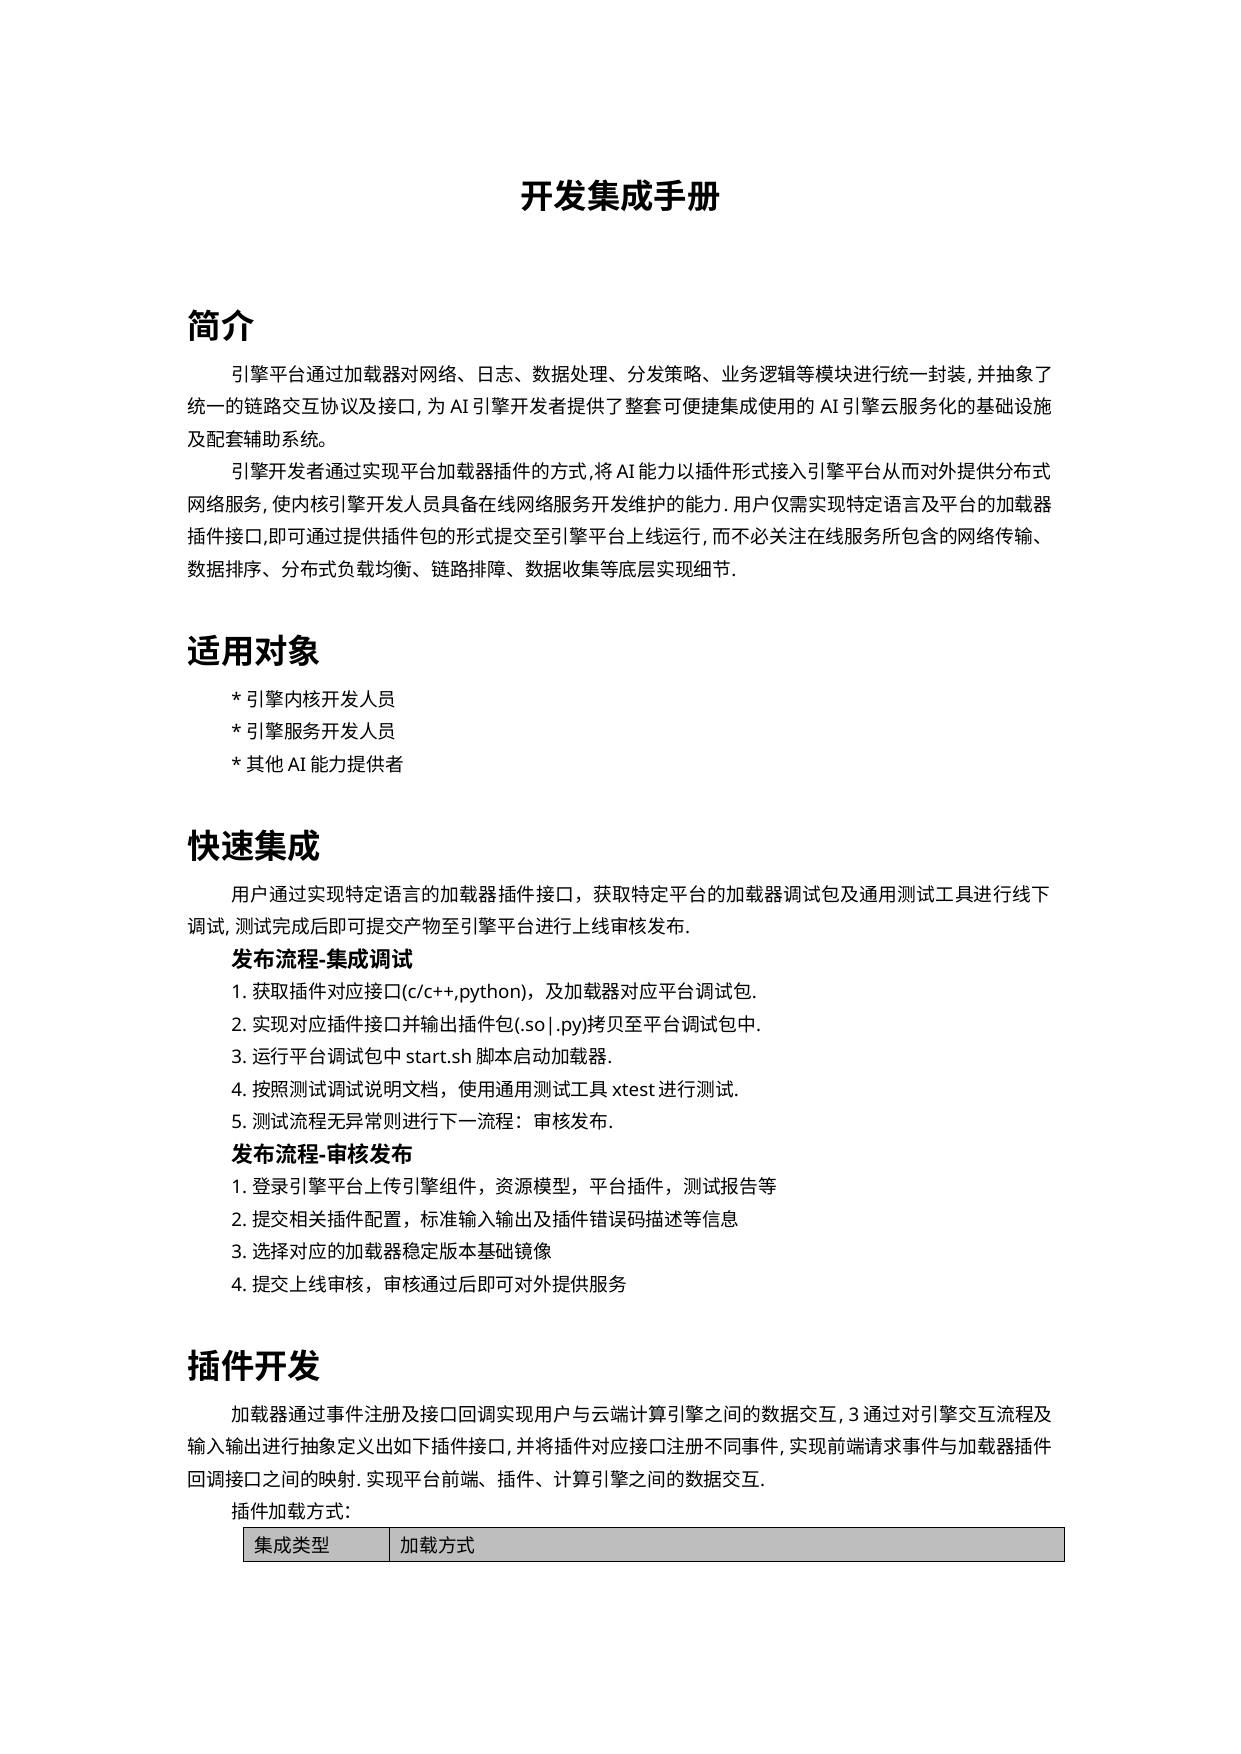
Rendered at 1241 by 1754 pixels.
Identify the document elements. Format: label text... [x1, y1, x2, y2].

text * 其他AI能力提供者 [187, 747, 1053, 779]
text 1. 获取插件对应接口(c/c++,python)，及加载器对应平台调试包. [187, 974, 1053, 1007]
text 引擎平台通过加载器对网络、日志、数据处理、分发策略、业务逻辑等模块进行统一封装, 并抽象了统一的链路交互协议及接口, 为AI引擎开发者提供了整套可便捷集成使用的AI引擎云服务化的基础设施及配套辅助系统。 [187, 357, 1053, 454]
text * 引擎服务开发人员 [187, 714, 1053, 747]
table_header 集成类型 [244, 1528, 389, 1561]
text 引擎开发者通过实现平台加载器插件的方式,将AI能力以插件形式接入引擎平台从而对外提供分布式网络服务, 使内核引擎开发人员具备在线网络服务开发维护的能力. 用户仅需实现特定语言及平台的加载器插件接口,即可通过提供插件包的形式提交至引擎平台上线运行, 而不必关注在线服务所包含的网络传输、数据排序、分布式负载均衡、链路排障、数据收集等底层实现细节. [187, 454, 1053, 584]
text 开发集成手册 [187, 162, 1053, 227]
text 简介 [187, 292, 1053, 357]
text 插件加载方式： [187, 1494, 1053, 1527]
table_header 加载方式 [390, 1528, 1064, 1561]
text 发布流程-集成调试 [187, 942, 1053, 974]
text 1. 登录引擎平台上传引擎组件，资源模型，平台插件，测试报告等 [187, 1169, 1053, 1202]
text * 引擎内核开发人员 [187, 682, 1053, 714]
text 3. 运行平台调试包中start.sh脚本启动加载器. [187, 1039, 1053, 1072]
text 3. 选择对应的加载器稳定版本基础镜像 [187, 1234, 1053, 1267]
text 5. 测试流程无异常则进行下一流程：审核发布. [187, 1104, 1053, 1137]
text 发布流程-审核发布 [187, 1137, 1053, 1169]
text 适用对象 [187, 617, 1053, 682]
text 2. 提交相关插件配置，标准输入输出及插件错误码描述等信息 [187, 1202, 1053, 1234]
text 4. 提交上线审核，审核通过后即可对外提供服务 [187, 1267, 1053, 1299]
text 插件开发 [187, 1332, 1053, 1397]
text 用户通过实现特定语言的加载器插件接口，获取特定平台的加载器调试包及通用测试工具进行线下调试, 测试完成后即可提交产物至引擎平台进行上线审核发布. [187, 877, 1053, 942]
text 快速集成 [187, 812, 1053, 877]
text 4. 按照测试调试说明文档，使用通用测试工具xtest进行测试. [187, 1072, 1053, 1104]
text 加载器通过事件注册及接口回调实现用户与云端计算引擎之间的数据交互, 3通过对引擎交互流程及输入输出进行抽象定义出如下插件接口, 并将插件对应接口注册不同事件, 实现前端请求事件与加载器插件回调接口之间的映射. 实现平台前端、插件、计算引擎之间的数据交互. [187, 1397, 1053, 1494]
text 2. 实现对应插件接口并输出插件包(.so|.py)拷贝至平台调试包中. [187, 1007, 1053, 1039]
